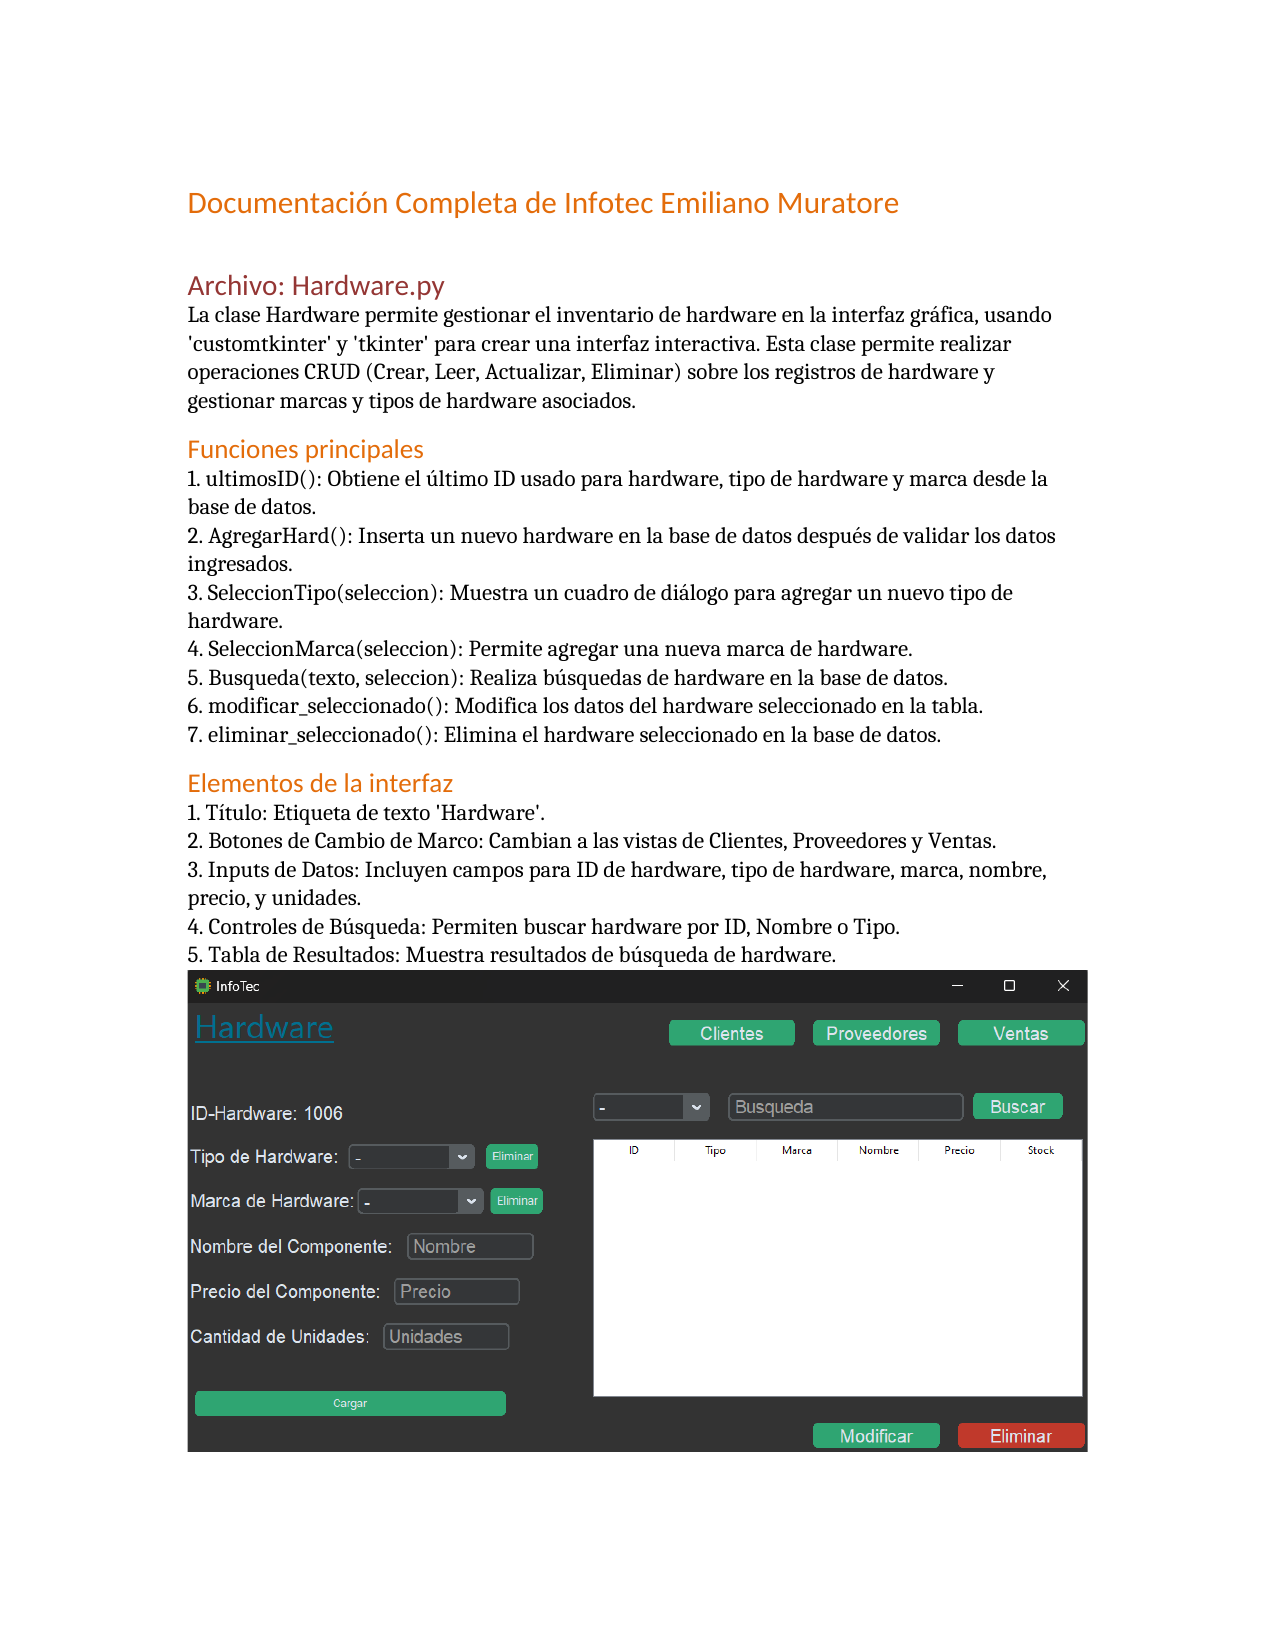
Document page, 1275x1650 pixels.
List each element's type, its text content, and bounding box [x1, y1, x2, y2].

subtitle Documentación Completa de Infotec Emiliano Muratore [187, 183, 1087, 221]
subtitle Archivo: Hardware.py [187, 267, 1087, 302]
subtitle Funciones principales [187, 433, 1087, 466]
picture [187, 970, 1088, 1452]
text 1. Título: Etiqueta de texto 'Hardware'. 2. Botones de Cambio de Marco: Cambian a las vistas de Clientes, Proveedores y Ventas. 3. Inputs de Datos: Incluyen campos para ID de hardware, tipo de hardware, marca, nombre, precio, y unidades. 4. Controles de Búsqueda: Permiten buscar hardware por ID, Nombre o Tipo. 5. Tabla de Resultados: Muestra resultados de búsqueda de hardware. [187, 800, 1087, 970]
text 1. ultimosID(): Obtiene el último ID usado para hardware, tipo de hardware y marca desde la base de datos. 2. AgregarHard(): Inserta un nuevo hardware en la base de datos después de validar los datos ingresados. 3. SeleccionTipo(seleccion): Muestra un cuadro de diálogo para agregar un nuevo tipo de hardware. 4. SeleccionMarca(seleccion): Permite agregar una nueva marca de hardware. 5. Busqueda(texto, seleccion): Realiza búsquedas de hardware en la base de datos. 6. modificar_seleccionado(): Modifica los datos del hardware seleccionado en la tabla. 7. eliminar_seleccionado(): Elimina el hardware seleccionado en la base de datos. [187, 466, 1087, 748]
text La clase Hardware permite gestionar el inventario de hardware en la interfaz gráfica, usando 'customtkinter' y 'tkinter' para crear una interfaz interactiva. Esta clase permite realizar operaciones CRUD (Crear, Leer, Actualizar, Eliminar) sobre los registros de hardware y gestionar marcas y tipos de hardware asociados. [187, 302, 1087, 414]
subtitle Elementos de la interfaz [187, 767, 1087, 800]
